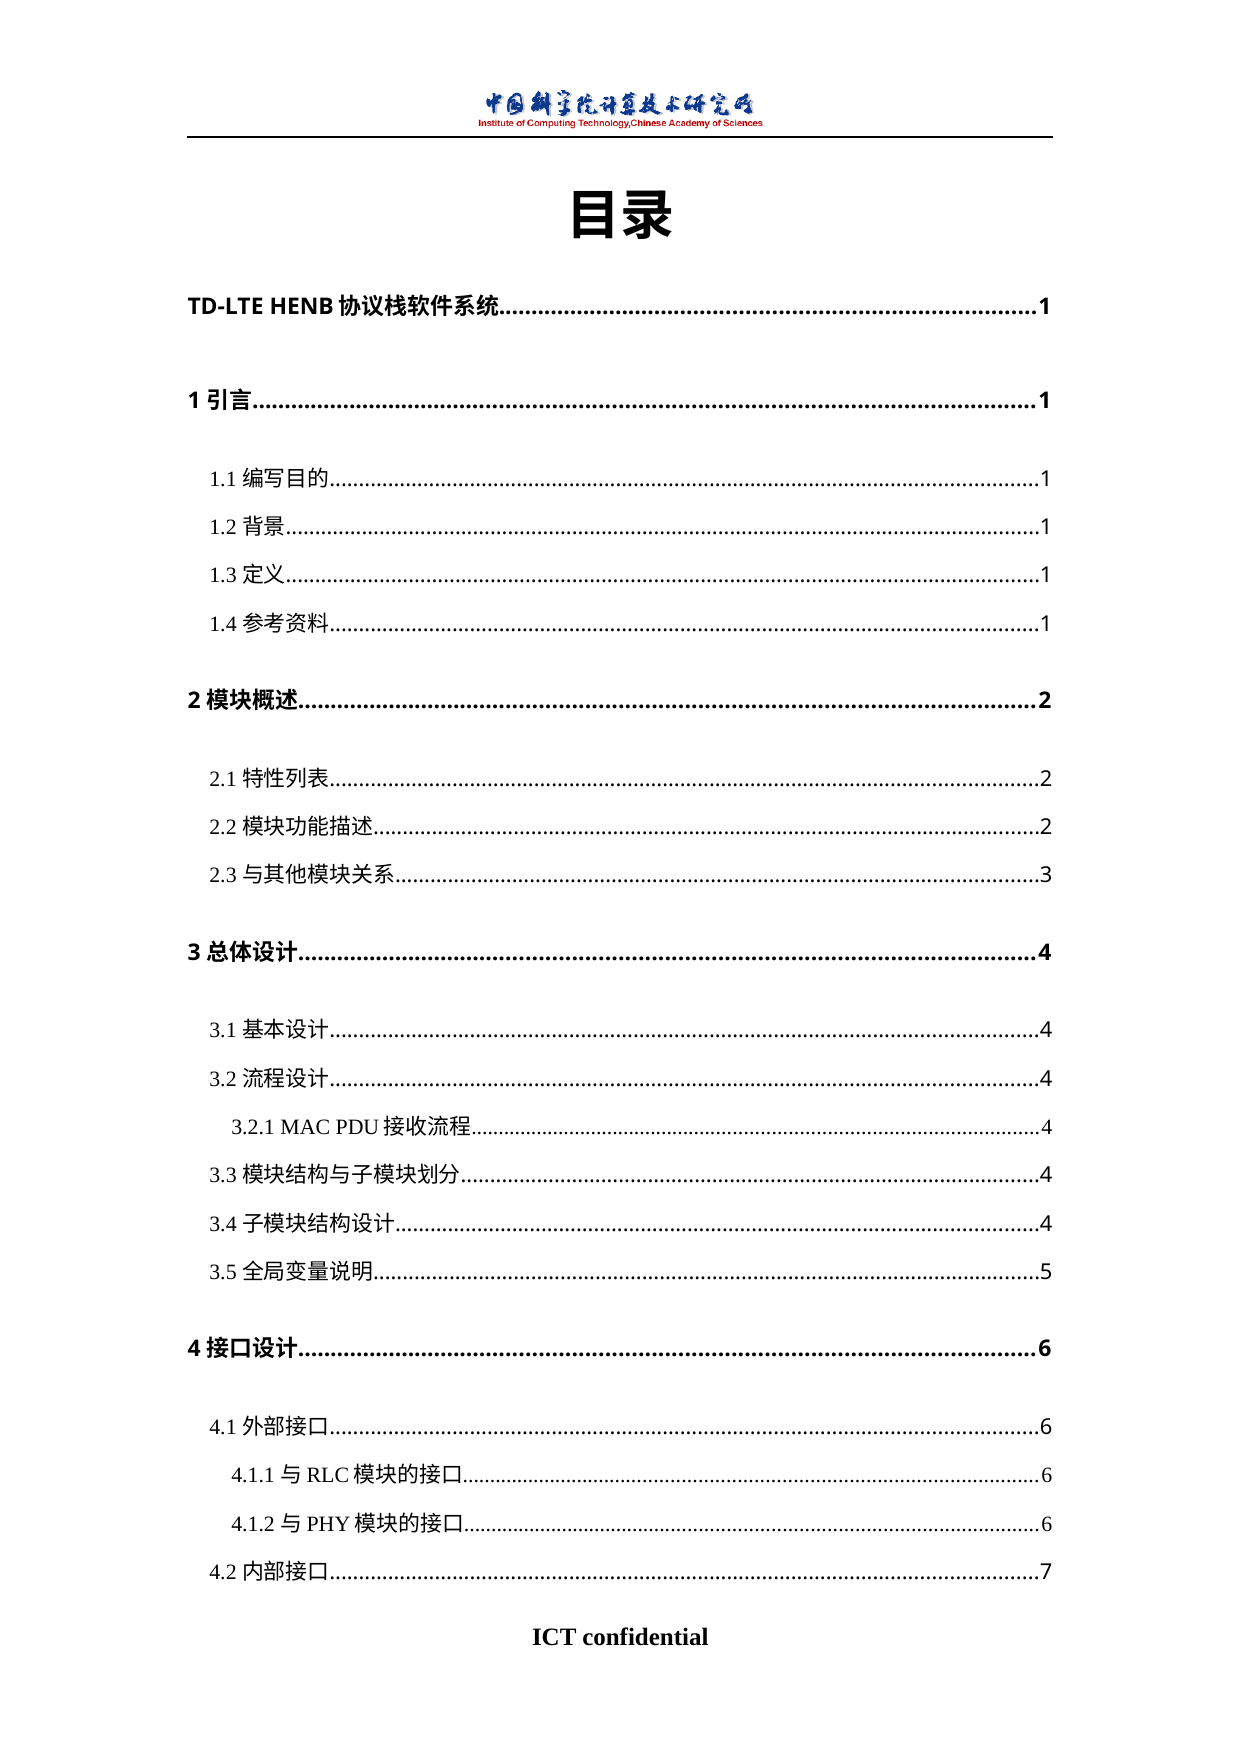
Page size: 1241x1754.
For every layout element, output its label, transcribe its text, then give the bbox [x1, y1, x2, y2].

text TD-LTE HeNB协议栈软件系统 1 [187, 272, 1053, 337]
text 3.4 子模块结构设计 4 [209, 1205, 1053, 1238]
text 1.3 定义 1 [209, 557, 1053, 589]
text 目录 [187, 162, 1053, 259]
text 4.1.1 与RLC模块的接口 6 [231, 1457, 1053, 1489]
text 1 引言 1 [187, 366, 1053, 431]
text 3.2 流程设计 4 [209, 1060, 1053, 1093]
text 1.2 背景 1 [209, 509, 1053, 541]
text 4.2 内部接口 7 [209, 1554, 1053, 1586]
text 3.5 全局变量说明 5 [209, 1254, 1053, 1286]
text 3.2.1 MAC PDU接收流程 4 [231, 1109, 1053, 1141]
text 3.1 基本设计 4 [209, 1012, 1053, 1044]
picture [476, 88, 764, 134]
text 3.3 模块结构与子模块划分 4 [209, 1157, 1053, 1189]
text 3 总体设计 4 [187, 918, 1053, 983]
text 4.1 外部接口 6 [209, 1409, 1053, 1441]
text 2.2 模块功能描述 2 [209, 809, 1053, 841]
text 2 模块概述 2 [187, 666, 1053, 731]
text 1.1 编写目的 1 [209, 460, 1053, 493]
text 4 接口设计 6 [187, 1314, 1053, 1379]
text 1.4 参考资料 1 [209, 605, 1053, 638]
text 2.3 与其他模块关系 3 [209, 857, 1053, 889]
text 4.1.2 与PHY模块的接口 6 [231, 1505, 1053, 1538]
text 2.1 特性列表 2 [209, 760, 1053, 793]
